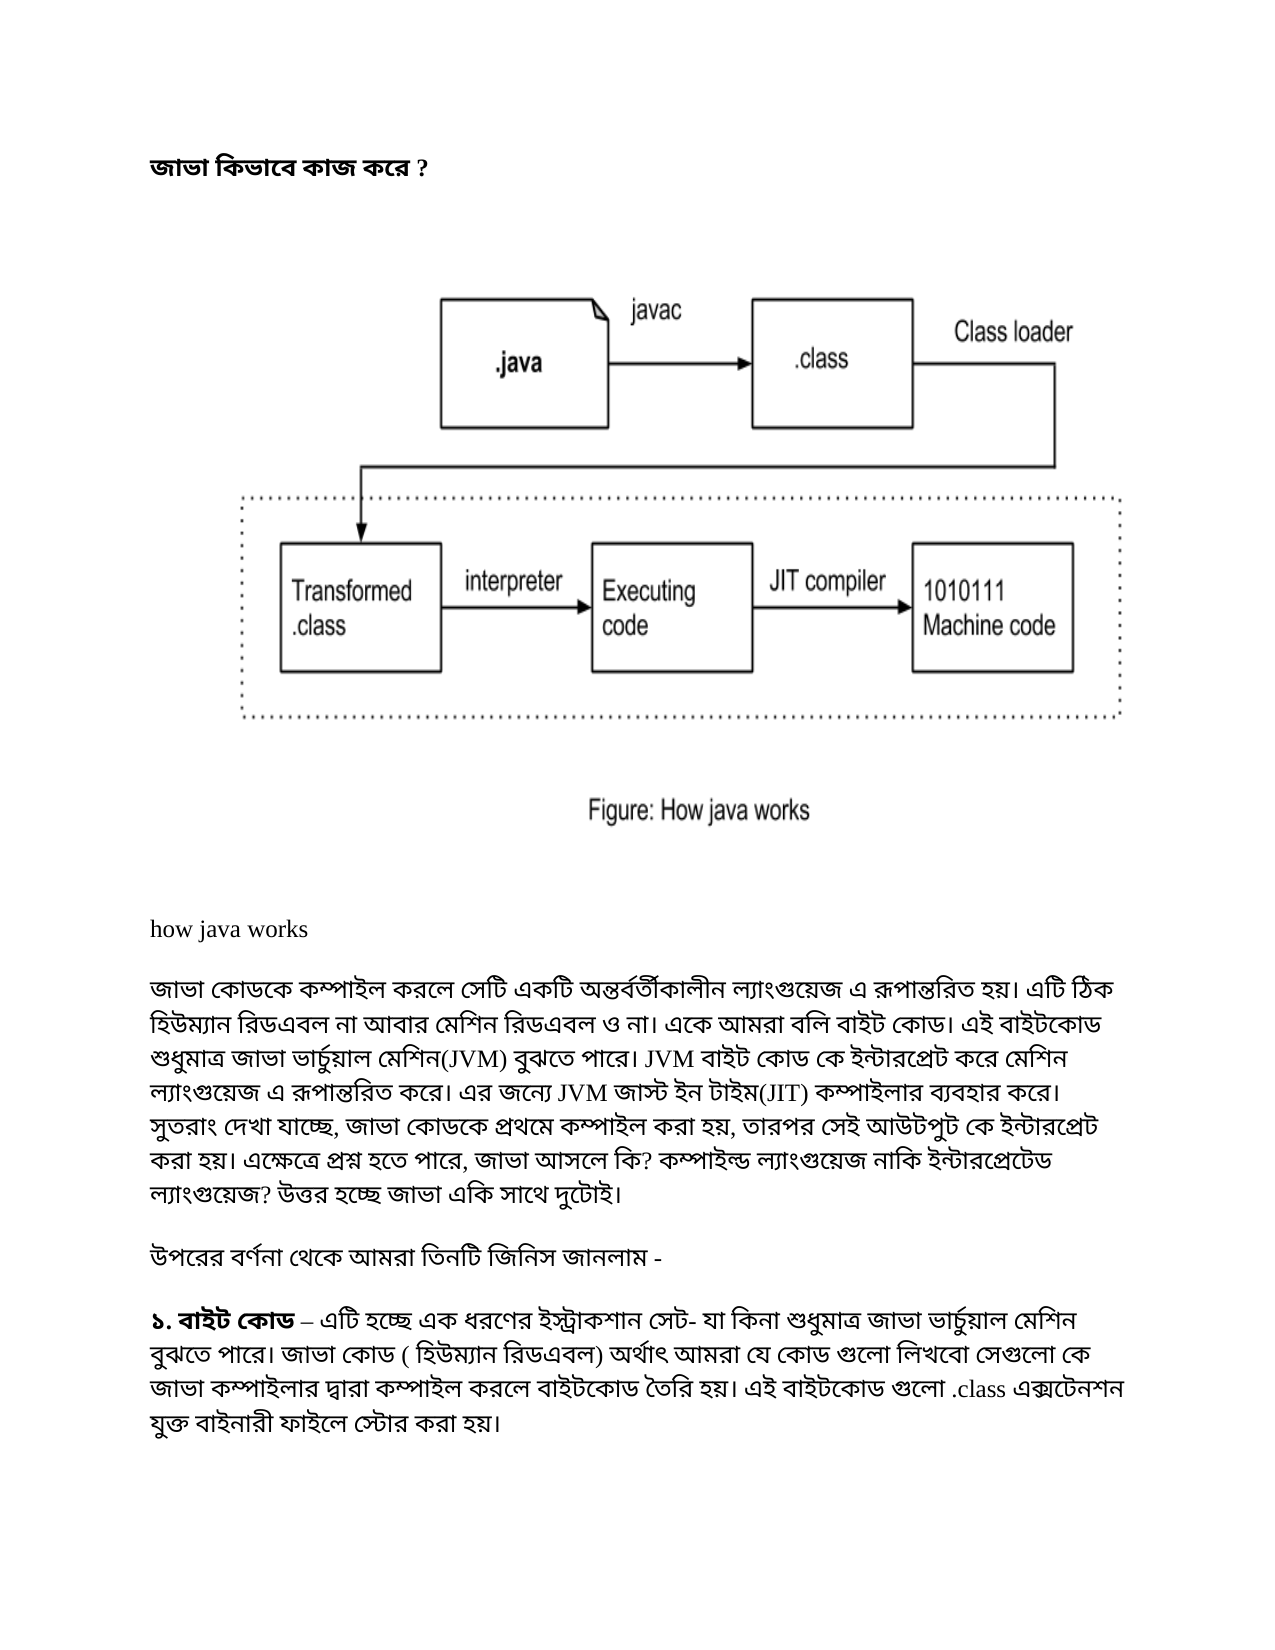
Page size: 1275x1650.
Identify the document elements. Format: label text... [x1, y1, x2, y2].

text জাভা কোডকে কম্পাইল করলে সেটি একটি অন্তর্বর্তীকালীন ল্যাংগুয়েজ এ রূপান্তরিত হয়। এটি ঠিক হিউম্যান রিডএবল না আবার মেশিন রিডএবল ও না। একে আমরা বলি বাইট কোড। এই বাইটকোড শুধুমাত্র জাভা ভার্চুয়াল মেশিন(JVM) বুঝতে পারে। JVM বাইট কোড কে ইন্টারপ্রেট করে মেশিন ল্যাংগুয়েজ এ রূপান্তরিত করে। এর জন্যে JVM জাস্ট ইন টাইম(JIT) কম্পাইলার ব্যবহার করে। সুতরাং দেখা যাচ্ছে, জাভা কোডকে প্রথমে কম্পাইল করা হয়, তারপর সেই আউটপুট কে ইন্টারপ্রেট করা হয়। এক্ষেত্রে প্রশ্ন হতে পারে, জাভা আসলে কি? কম্পাইল্ড ল্যাংগুয়েজ নাকি ইন্টারপ্রেটেড ল্যাংগুয়েজ? উত্তর হচ্ছে জাভা একি সাথে দুটোই। [150, 972, 1125, 1211]
picture [150, 213, 1250, 915]
text how java works [150, 915, 1125, 943]
text উপরের বর্ণনা থেকে আমরা তিনটি জিনিস জানলাম - [150, 1240, 1125, 1274]
text জাভা কিভাবে কাজ করে ? [150, 150, 1125, 184]
text ১. বাইট কোড – এটি হচ্ছে এক ধরণের ইস্ট্রাকশান সেট- যা কিনা শুধুমাত্র জাভা ভার্চুয়াল মেশিন বুঝতে পারে। জাভা কোড ( হিউম্যান রিডএবল) অর্থাৎ আমরা যে কোড গুলো লিখবো সেগুলো কে জাভা কম্পাইলার দ্বারা কম্পাইল করলে বাইটকোড তৈরি হয়। এই বাইটকোড গুলো .class এক্সটেনশন যুক্ত বাইনারী ফাইলে স্টোর করা হয়। [150, 1303, 1125, 1439]
